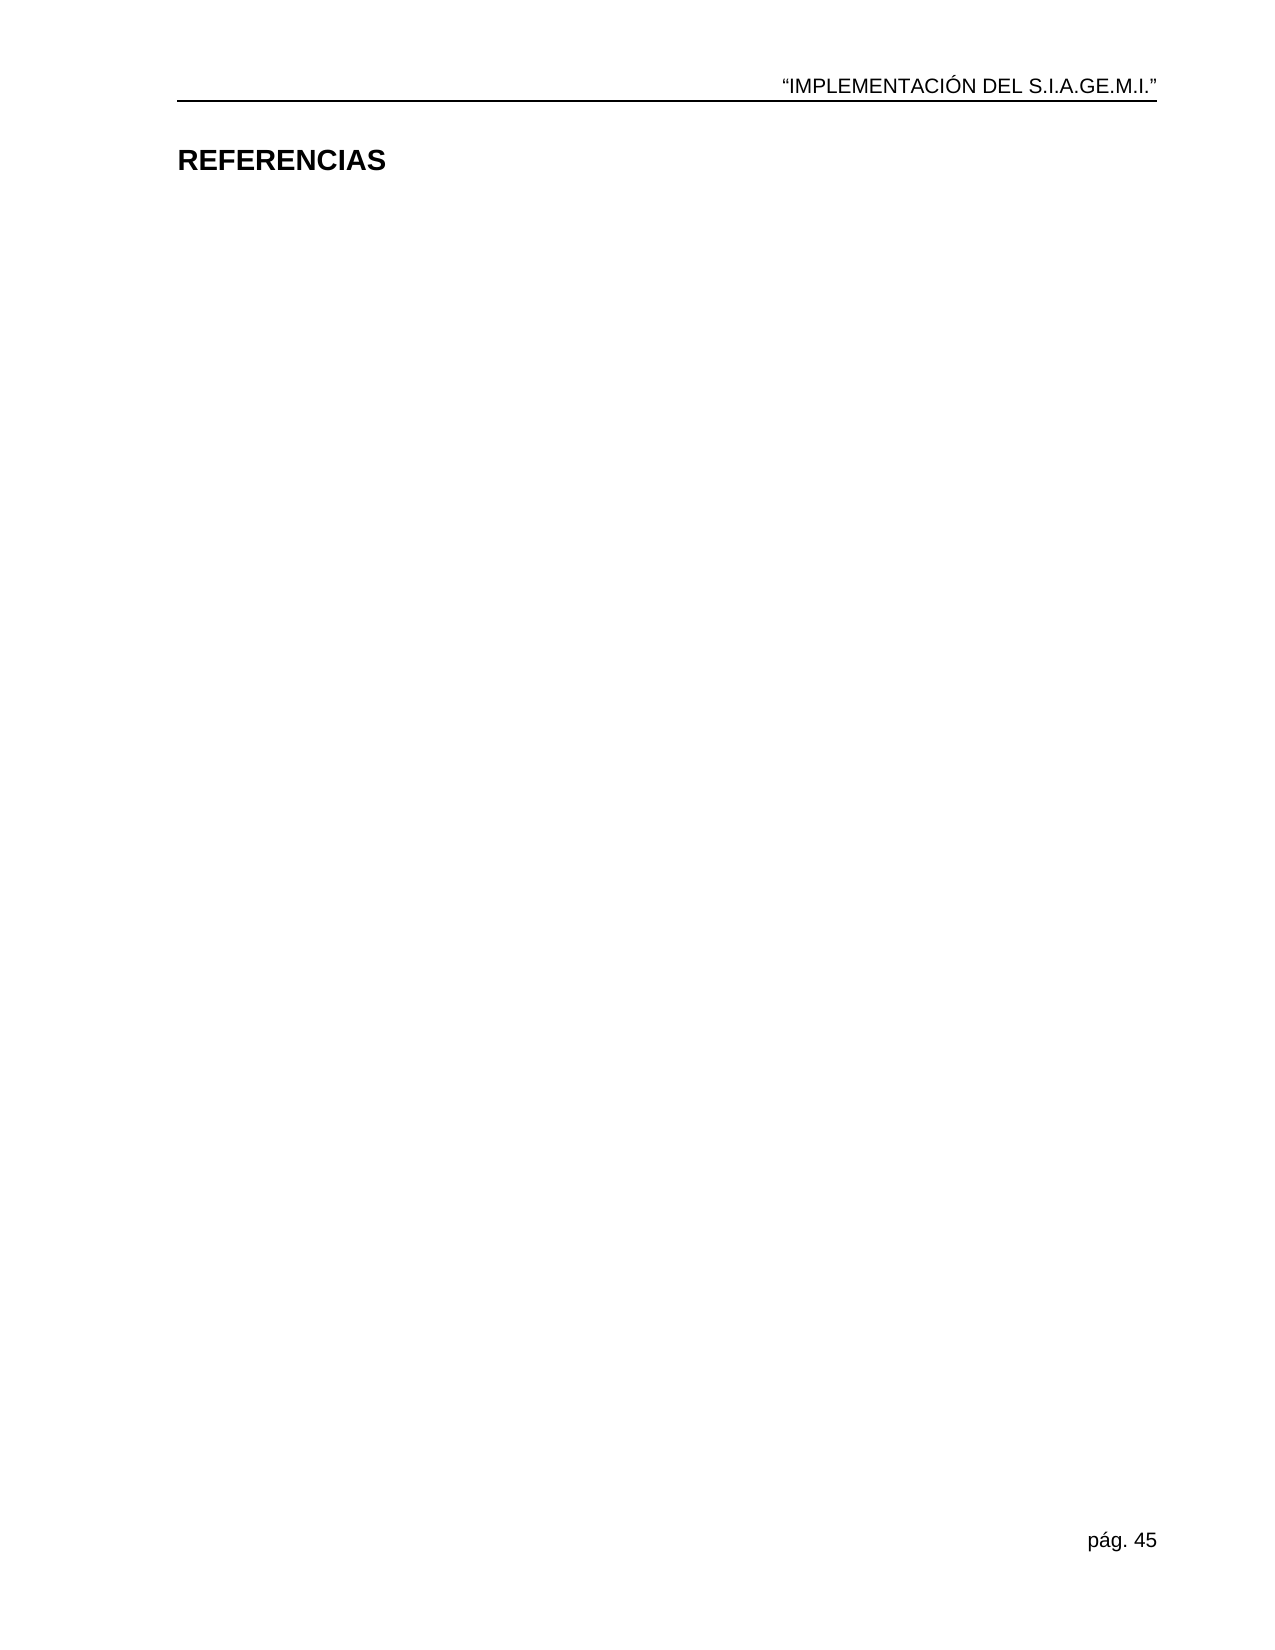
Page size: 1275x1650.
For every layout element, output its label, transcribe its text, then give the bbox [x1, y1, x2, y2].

subtitle REFERENCIAS [177, 143, 1157, 177]
